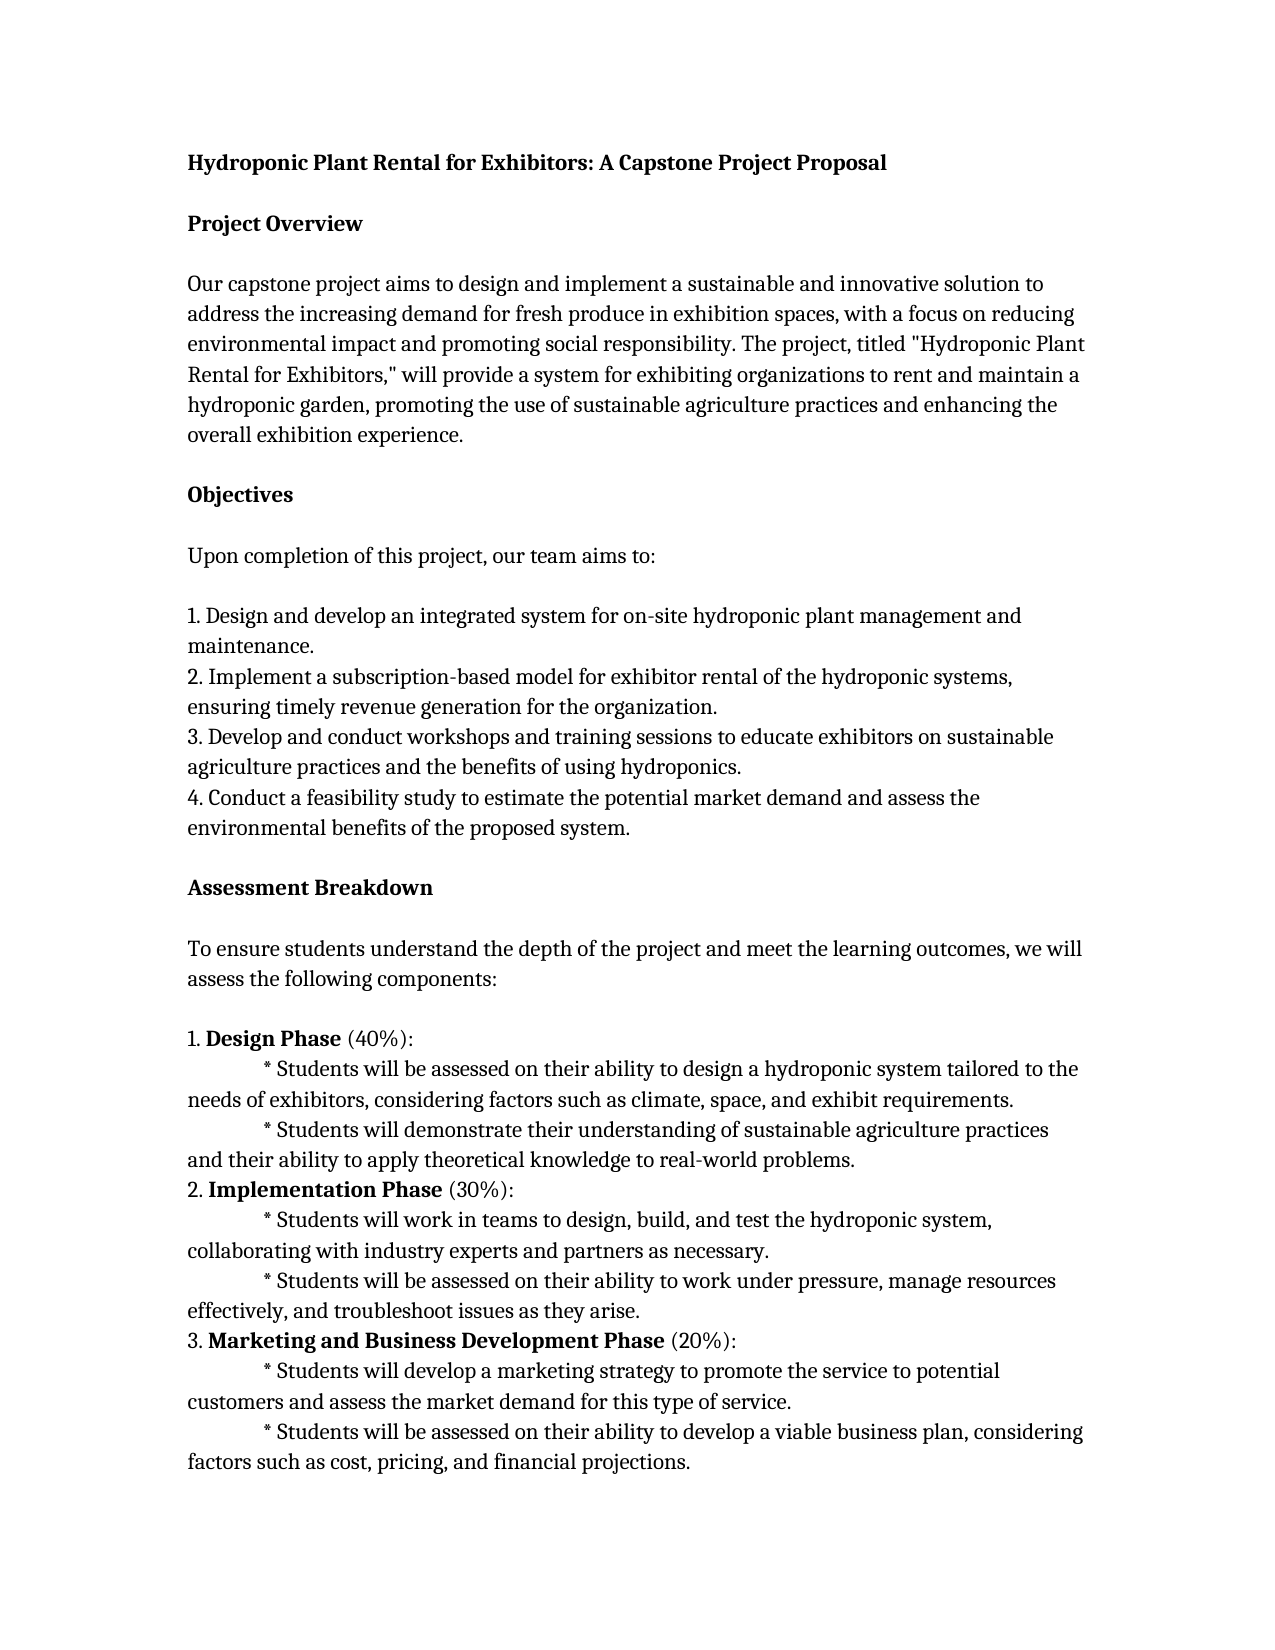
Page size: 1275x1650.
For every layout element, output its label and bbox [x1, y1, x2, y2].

text [187, 150, 1087, 1475]
